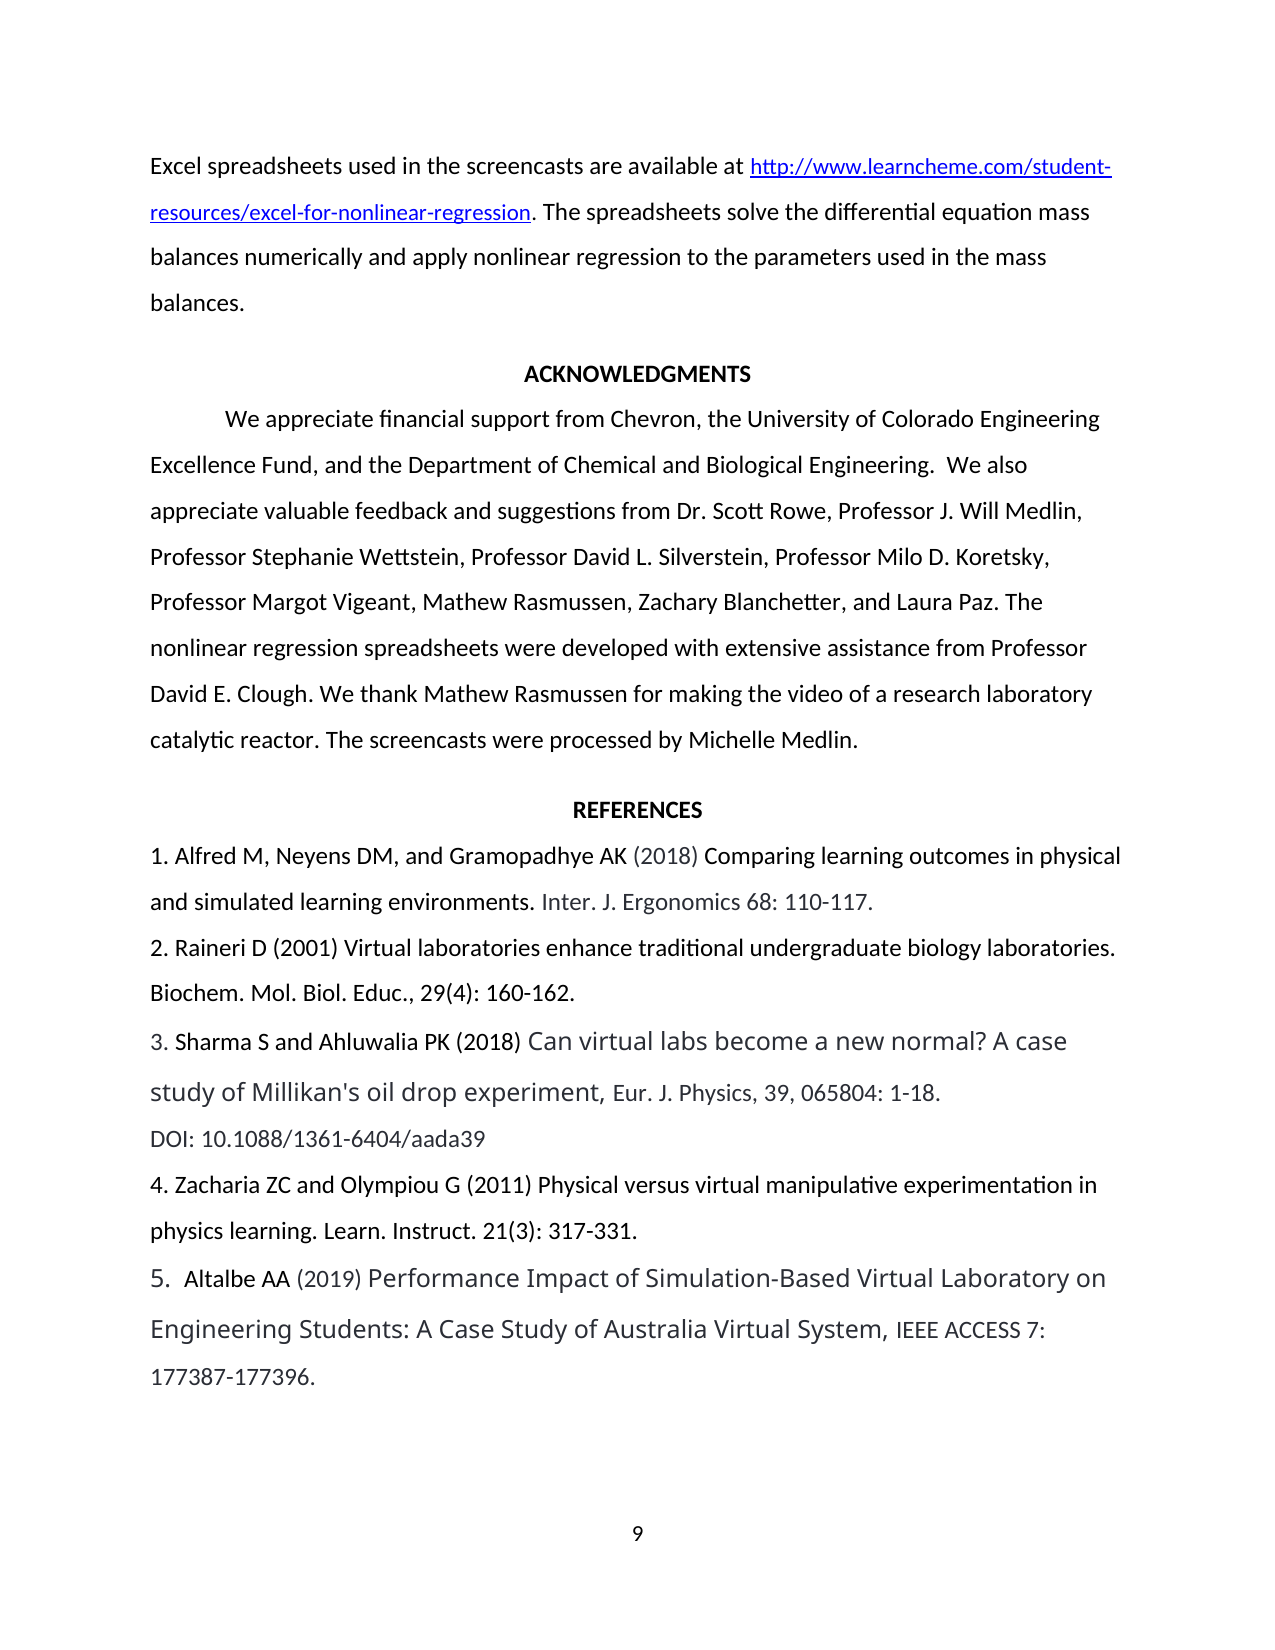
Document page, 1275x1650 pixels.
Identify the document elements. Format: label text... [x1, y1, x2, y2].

text 4. Zacharia ZC and Olympiou G (2011) Physical versus virtual manipulative experimentation in physics learning. Learn. Instruct. 21(3): 317-331. [150, 1169, 1125, 1245]
text ACKNOWLEDGMENTS [150, 358, 1125, 388]
text REFERENCES [150, 794, 1125, 825]
text We appreciate financial support from Chevron, the University of Colorado Engineering Excellence Fund, and the Department of Chemical and Biological Engineering. We also appreciate valuable feedback and suggestions from Dr. Scott Rowe, Professor J. Will Medlin, Professor Stephanie Wettstein, Professor David L. Silverstein, Professor Milo D. Koretsky, Professor Margot Vigeant, Mathew Rasmussen, Zachary Blanchetter, and Laura Paz. The nonlinear regression spreadsheets were developed with extensive assistance from Professor David E. Clough. We thank Mathew Rasmussen for making the video of a research laboratory catalytic reactor. The screencasts were processed by Michelle Medlin. [150, 404, 1125, 754]
text 2. Raineri D (2001) Virtual laboratories enhance traditional undergraduate biology laboratories. Biochem. Mol. Biol. Educ., 29(4): 160-162. [150, 932, 1125, 1008]
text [150, 150, 1125, 318]
text 1. Alfred M, Neyens DM, and Gramopadhye AK (2018) Comparing learning outcomes in physical and simulated learning environments. Inter. J. Ergonomics 68: 110-117. [150, 840, 1125, 916]
text 5. Altalbe AA (2019) Performance Impact of Simulation-Based Virtual Laboratory on Engineering Students: A Case Study of Australia Virtual System, IEEE ACCESS 7: 177387-177396. [150, 1261, 1125, 1391]
text 3. Sharma S and Ahluwalia PK (2018) Can virtual labs become a new normal? A case study of Millikan's oil drop experiment, Eur. J. Physics, 39, 065804: 1-18. DOI: 10.1088/1361-6404/aada39 [150, 1023, 1125, 1154]
